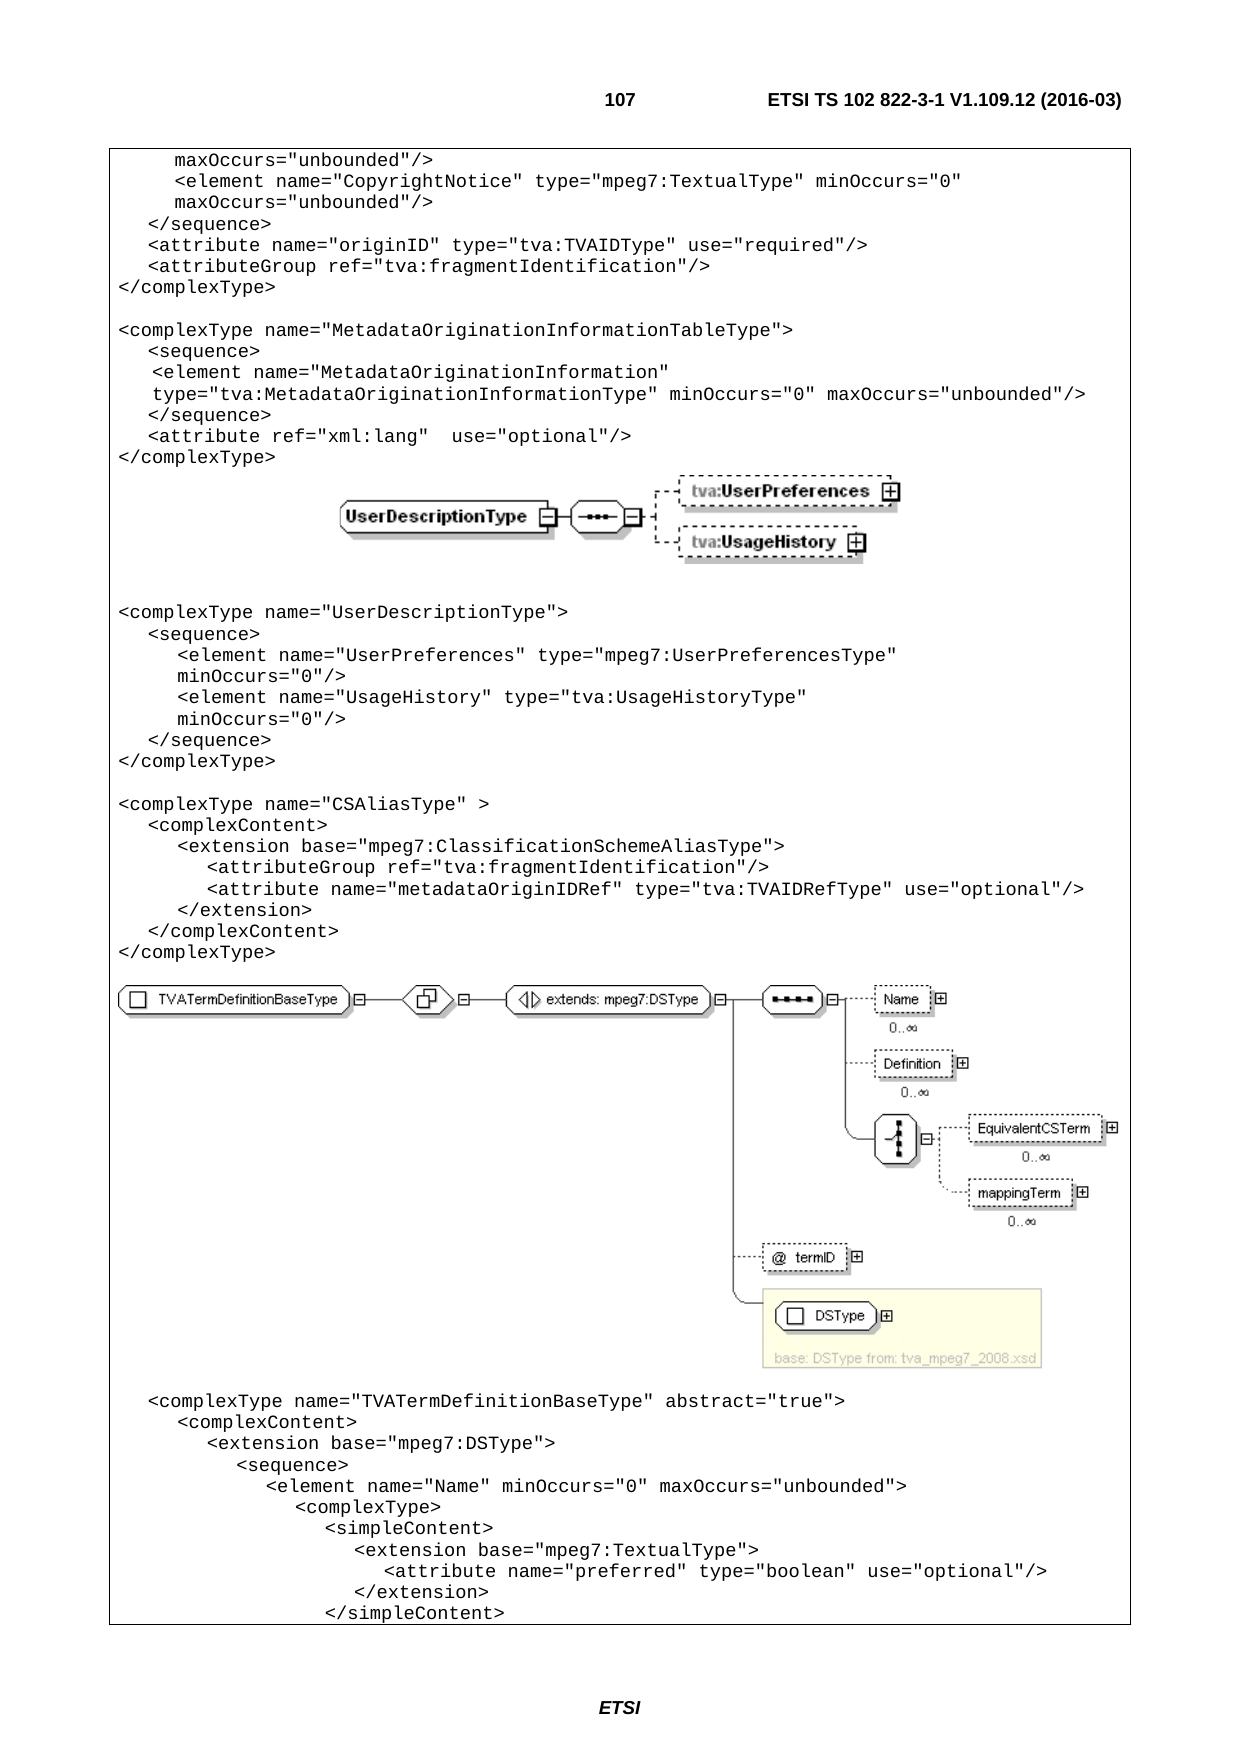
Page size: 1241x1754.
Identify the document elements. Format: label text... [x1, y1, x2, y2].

text <element name="UsageHistory" type="tva:UsageHistoryType" [118, 688, 1122, 709]
text <attributeGroup ref="tva:fragmentIdentification"/> [118, 858, 1122, 879]
text </sequence> [118, 406, 1122, 427]
text <element name="MetadataOriginationInformation" [118, 363, 1122, 384]
text </extension> [118, 901, 1122, 922]
text </sequence> [118, 214, 1122, 236]
text <element name="UserPreferences" type="mpeg7:UserPreferencesType" [118, 646, 1122, 667]
text </complexType> [118, 943, 1122, 964]
text <extension base="mpeg7:ClassificationSchemeAliasType"> [118, 837, 1122, 858]
text <complexType name="CSAliasType" > [118, 794, 1122, 816]
text <sequence> [118, 624, 1122, 646]
text </complexType> [118, 448, 1122, 469]
text <element name="CopyrightNotice" type="mpeg7:TextualType" minOccurs="0" [118, 172, 1122, 193]
text </sequence> [118, 731, 1122, 752]
text </complexContent> [118, 922, 1122, 943]
text <complexContent> [118, 816, 1122, 837]
text <attribute name="metadataOriginIDRef" type="tva:TVAIDRefType" use="optional"/> [118, 879, 1122, 901]
text <attributeGroup ref="tva:fragmentIdentification"/> </complexType> [118, 257, 1122, 299]
text minOccurs="0"/> [118, 709, 1122, 731]
text <sequence> [118, 342, 1122, 363]
text minOccurs="0"/> [118, 667, 1122, 688]
text <complexType name="UserDescriptionType"> [118, 603, 1122, 624]
text maxOccurs="unbounded"/> [110, 149, 1130, 172]
text <attribute name="originID" type="tva:TVAIDType" use="required"/> [118, 236, 1122, 257]
text <attribute ref="xml:lang" use="optional"/> [118, 427, 1122, 448]
text <complexType name="MetadataOriginationInformationTableType"> [118, 321, 1122, 342]
text maxOccurs="unbounded"/> [118, 193, 1122, 214]
picture [118, 985, 1122, 1371]
picture [339, 475, 901, 564]
text type="tva:MetadataOriginationInformationType" minOccurs="0" maxOccurs="unbounded"/> [118, 384, 1122, 406]
text </complexType> [118, 752, 1122, 773]
